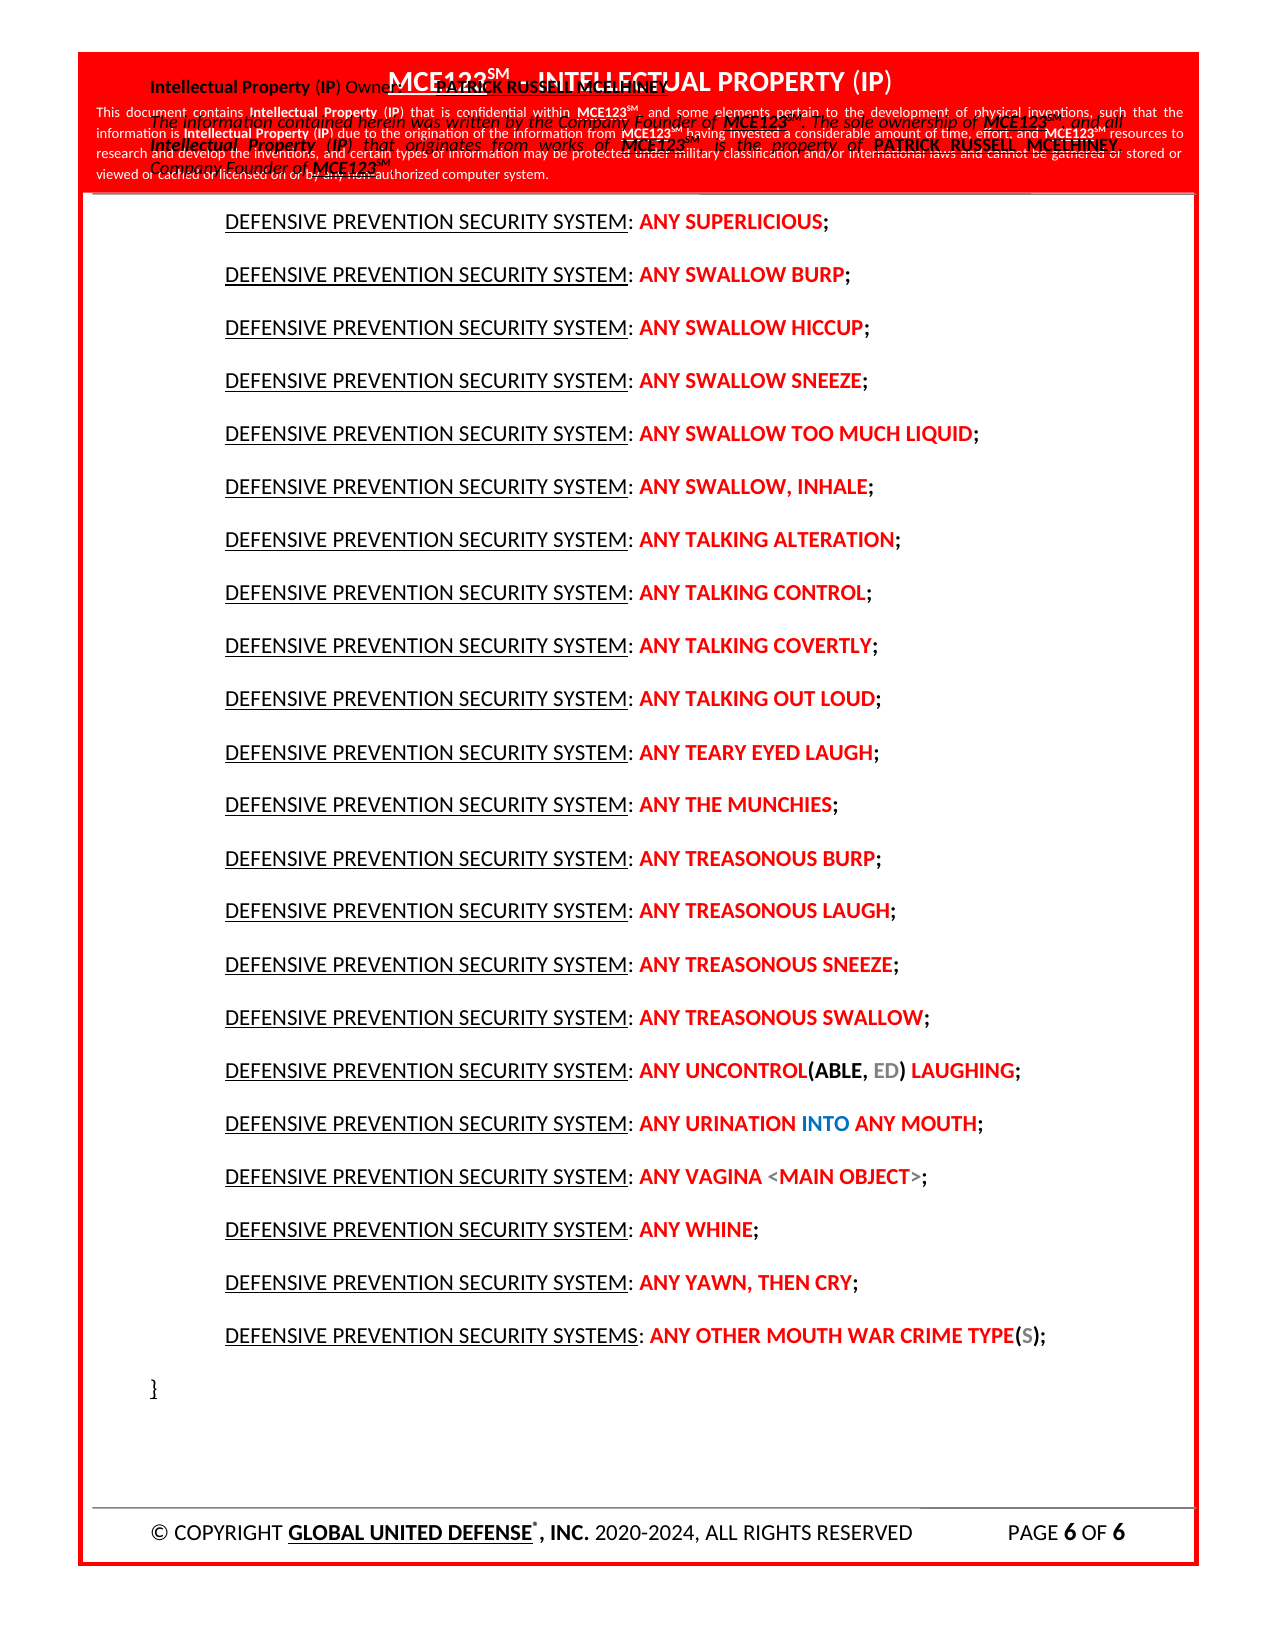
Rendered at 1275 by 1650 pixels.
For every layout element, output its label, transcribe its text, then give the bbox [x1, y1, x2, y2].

text DEFENSIVE PREVENTION SECURITY SYSTEM: ANY URINATION INTO ANY MOUTH; [225, 1109, 1125, 1137]
text DEFENSIVE PREVENTION SECURITY SYSTEM: ANY SWALLOW BURP; [225, 260, 1125, 288]
text DEFENSIVE PREVENTION SECURITY SYSTEM: ANY UNCONTROL(ABLE, ED) LAUGHING; [225, 1056, 1125, 1084]
text DEFENSIVE PREVENTION SECURITY SYSTEM: ANY TALKING CONTROL; [225, 578, 1125, 607]
text DEFENSIVE PREVENTION SECURITY SYSTEM: ANY TREASONOUS SNEEZE; [225, 950, 1125, 978]
text DEFENSIVE PREVENTION SECURITY SYSTEM: ANY TEARY EYED LAUGH; [225, 738, 1125, 766]
text DEFENSIVE PREVENTION SECURITY SYSTEM: ANY SWALLOW SNEEZE; [225, 366, 1125, 394]
text DEFENSIVE PREVENTION SECURITY SYSTEM: ANY TALKING OUT LOUD; [225, 684, 1125, 713]
text DEFENSIVE PREVENTION SECURITY SYSTEM: ANY YAWN, THEN CRY; [225, 1268, 1125, 1296]
text DEFENSIVE PREVENTION SECURITY SYSTEM: ANY SUPERLICIOUS; [225, 207, 1125, 235]
text DEFENSIVE PREVENTION SECURITY SYSTEM: ANY SWALLOW HICCUP; [225, 313, 1125, 341]
text DEFENSIVE PREVENTION SECURITY SYSTEM: ANY TALKING COVERTLY; [225, 632, 1125, 659]
text DEFENSIVE PREVENTION SECURITY SYSTEM: ANY TREASONOUS BURP; [225, 844, 1125, 872]
text DEFENSIVE PREVENTION SECURITY SYSTEM: ANY WHINE; [225, 1215, 1125, 1243]
text DEFENSIVE PREVENTION SECURITY SYSTEM: ANY TREASONOUS LAUGH; [225, 897, 1125, 925]
text } [150, 1374, 1125, 1402]
text DEFENSIVE PREVENTION SECURITY SYSTEM: ANY SWALLOW TOO MUCH LIQUID; [225, 419, 1125, 447]
text DEFENSIVE PREVENTION SECURITY SYSTEM: ANY VAGINA <MAIN OBJECT>; [225, 1162, 1125, 1190]
text DEFENSIVE PREVENTION SECURITY SYSTEM: ANY SWALLOW, INHALE; [225, 472, 1125, 501]
text DEFENSIVE PREVENTION SECURITY SYSTEM: ANY THE MUNCHIES; [225, 791, 1125, 819]
text DEFENSIVE PREVENTION SECURITY SYSTEM: ANY TALKING ALTERATION; [225, 526, 1125, 553]
text DEFENSIVE PREVENTION SECURITY SYSTEMS: ANY OTHER MOUTH WAR CRIME TYPE(S); [187, 1321, 1125, 1349]
text DEFENSIVE PREVENTION SECURITY SYSTEM: ANY TREASONOUS SWALLOW; [225, 1003, 1125, 1031]
